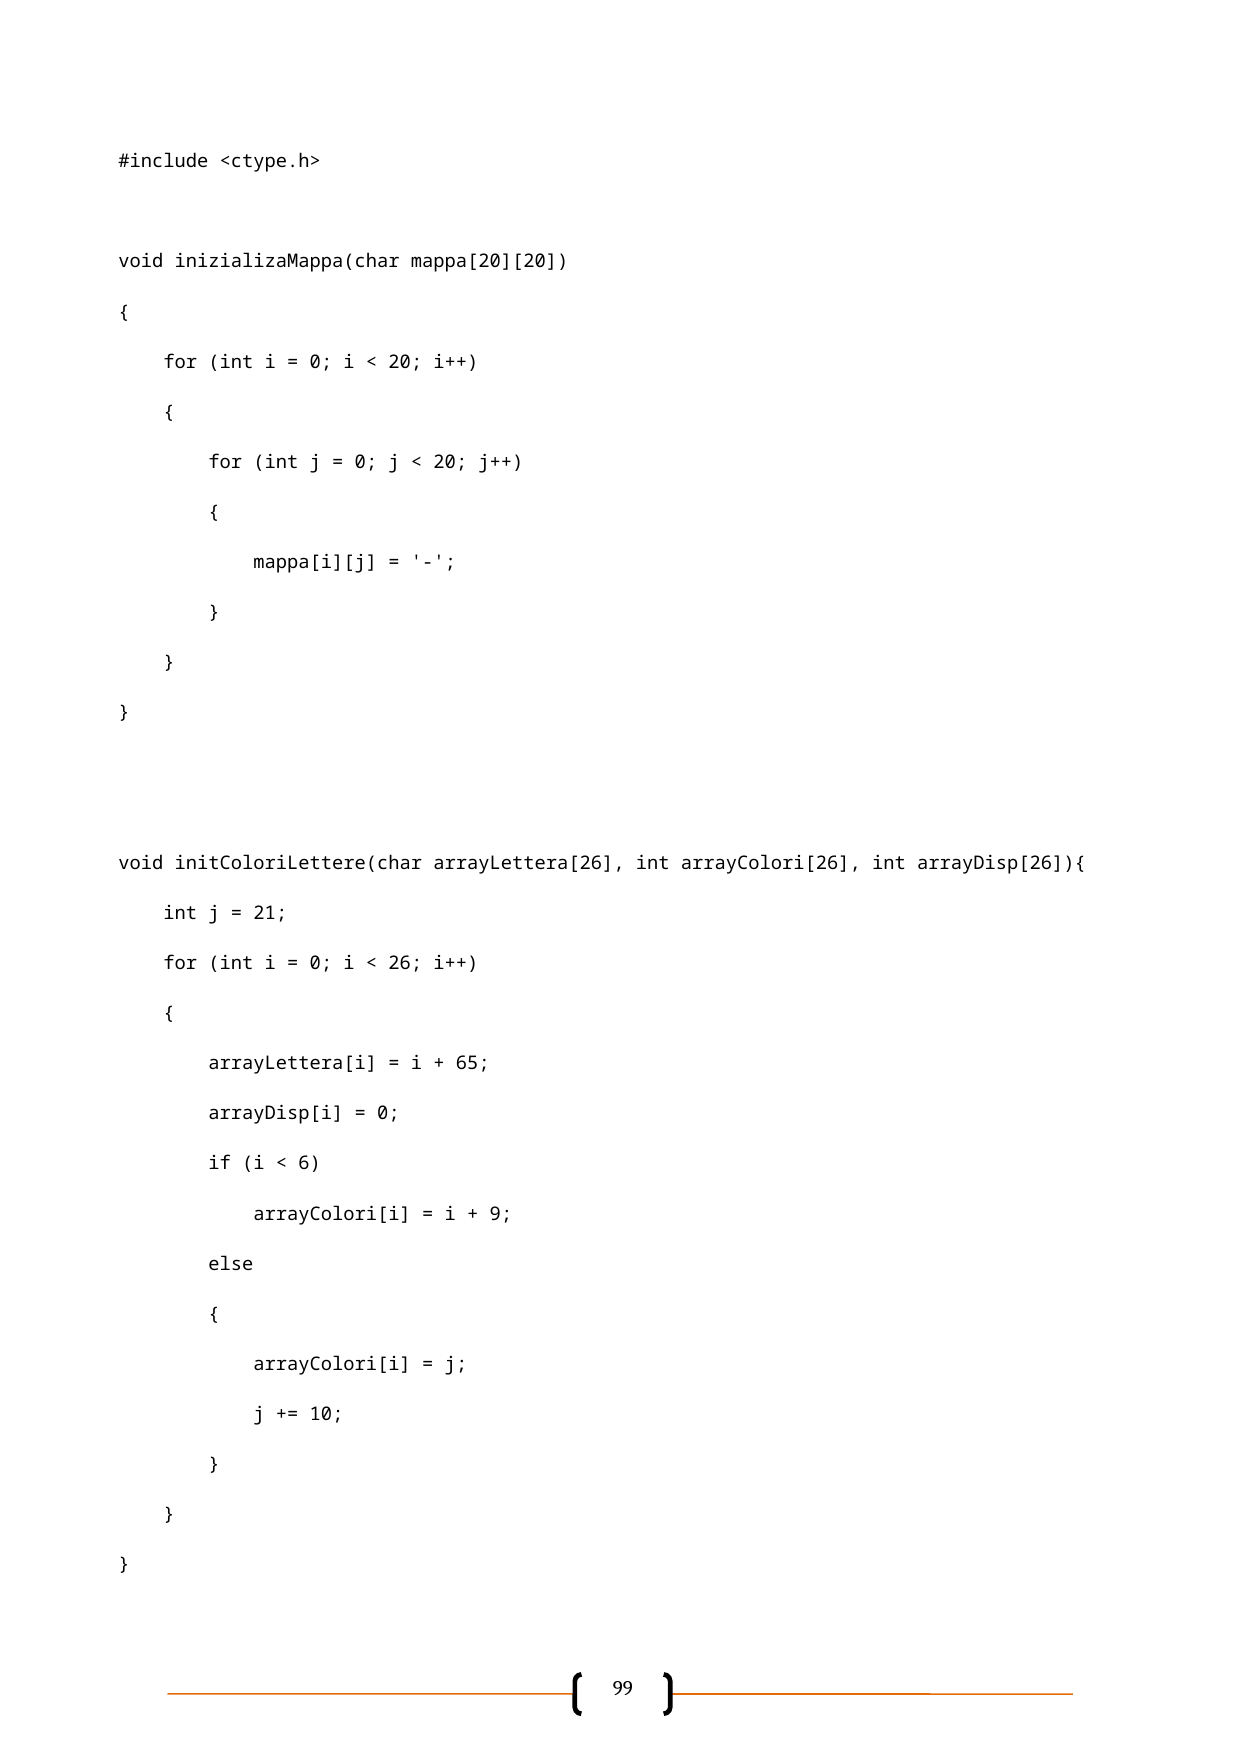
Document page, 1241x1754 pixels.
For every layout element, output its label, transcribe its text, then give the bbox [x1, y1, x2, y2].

text void inizializaMappa(char mappa[20][20]) [118, 248, 1122, 273]
text for (int i = 0; i < 20; i++) [118, 348, 1122, 373]
text { [118, 498, 1122, 524]
text } [118, 1551, 1122, 1576]
text for (int j = 0; j < 20; j++) [118, 448, 1122, 474]
text } [118, 699, 1122, 724]
text arrayLettera[i] = i + 65; [118, 1049, 1122, 1075]
text arrayColori[i] = j; [118, 1350, 1122, 1376]
text j += 10; [118, 1400, 1122, 1426]
text for (int i = 0; i < 26; i++) [118, 949, 1122, 975]
text } [118, 649, 1122, 674]
text arrayColori[i] = i + 9; [118, 1200, 1122, 1225]
text #include <ctype.h> [118, 148, 1122, 173]
text { [118, 298, 1122, 323]
text else [118, 1250, 1122, 1275]
text void initColoriLettere(char arrayLettera[26], int arrayColori[26], int arrayDisp[26]){ [118, 849, 1122, 874]
text if (i < 6) [118, 1150, 1122, 1175]
text { [118, 1300, 1122, 1326]
text int j = 21; [118, 899, 1122, 925]
text { [118, 398, 1122, 424]
text arrayDisp[i] = 0; [118, 1099, 1122, 1125]
text } [118, 598, 1122, 624]
text } [118, 1450, 1122, 1476]
text } [118, 1500, 1122, 1526]
text { [118, 999, 1122, 1025]
text mappa[i][j] = '-'; [118, 548, 1122, 574]
